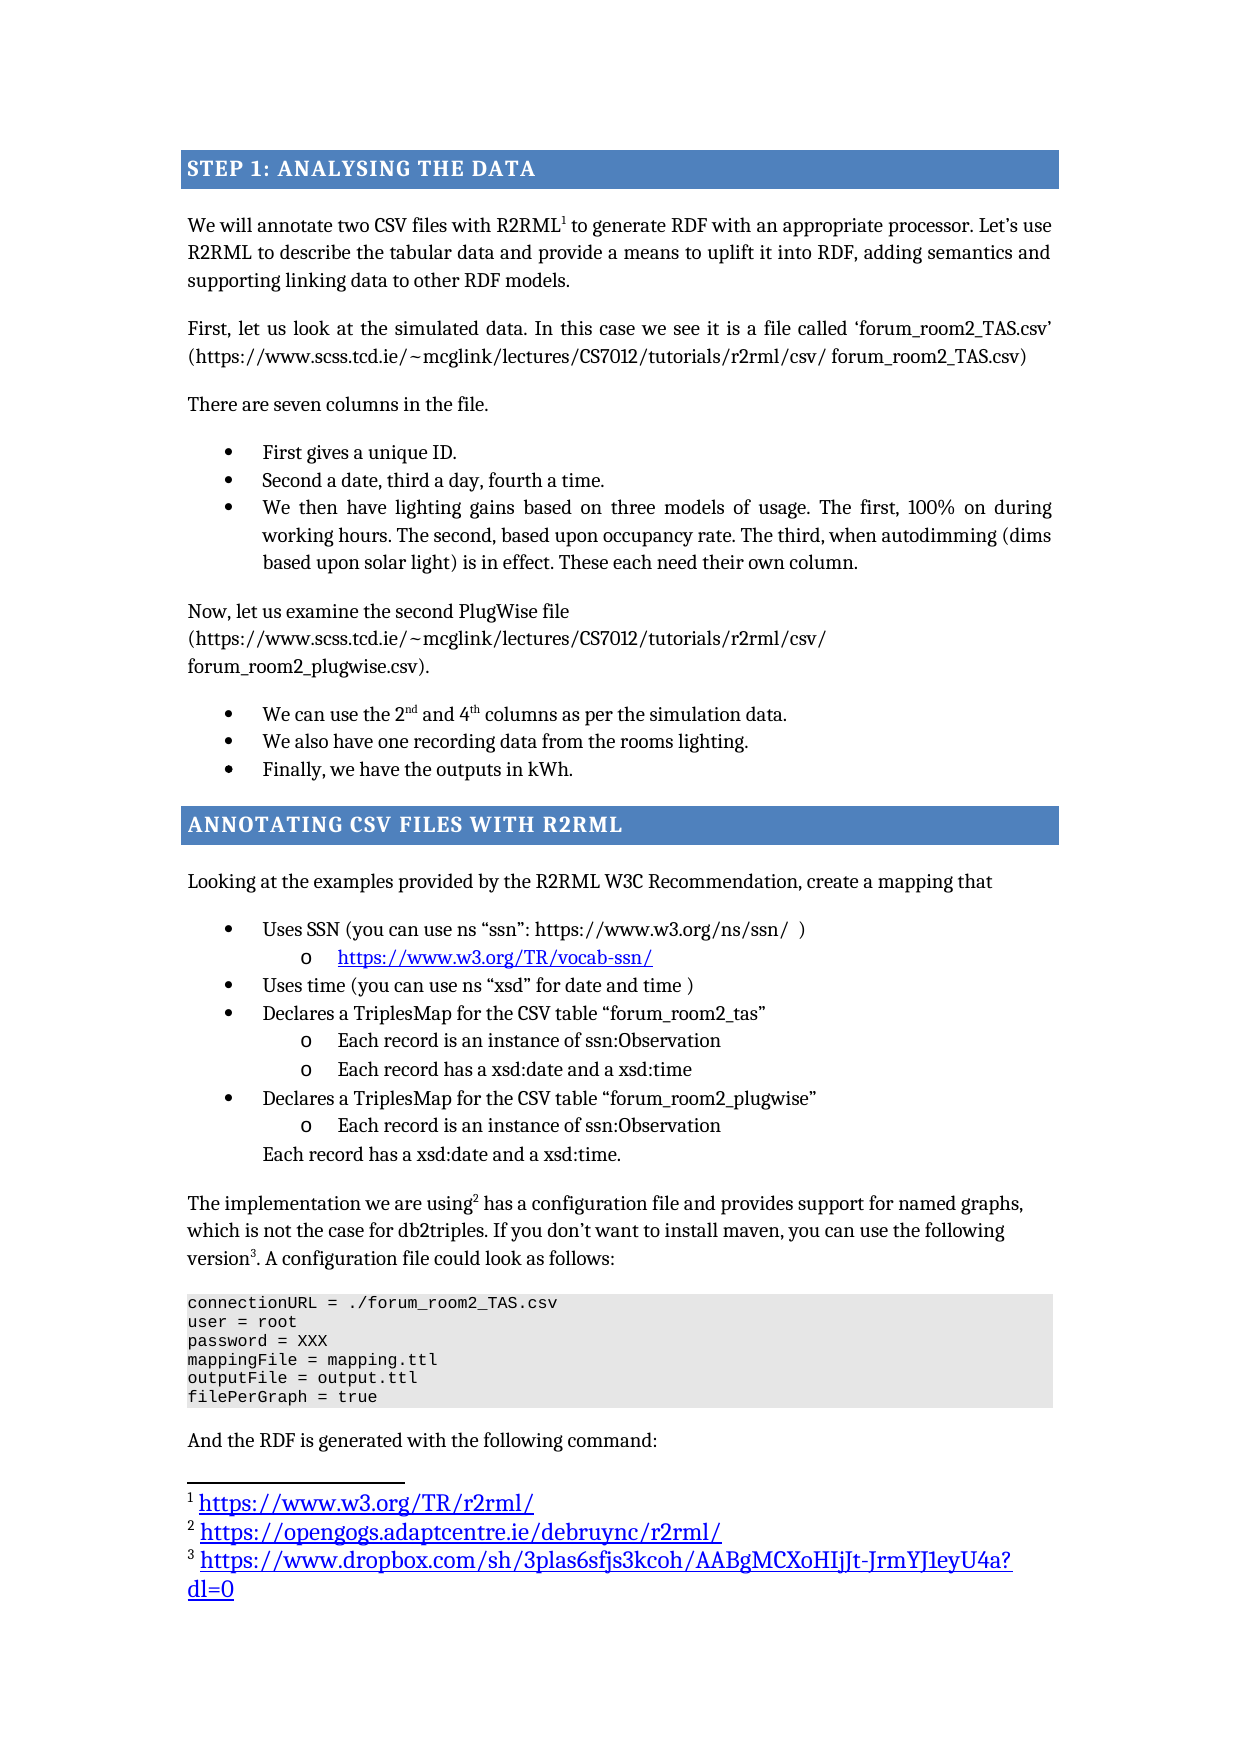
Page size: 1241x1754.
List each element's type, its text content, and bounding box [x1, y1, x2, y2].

text outputFile = output.ttl [187, 1370, 1053, 1389]
list We can use the 2nd and 4th columns as per the simulation data. [225, 703, 1053, 727]
list Uses SSN (you can use ns “ssn”: https://www.w3.org/ns/ssn/ ) [225, 918, 1053, 942]
text There are seven columns in the file. [187, 393, 1053, 417]
text mappingFile = mapping.ttl [187, 1351, 1053, 1370]
list First gives a unique ID. [225, 441, 1053, 465]
list Finally, we have the outputs in kWh. [225, 758, 1053, 782]
list Each record has a xsd:date and a xsd:time. [262, 1143, 1053, 1167]
list We then have lighting gains based on three models of usage. The first, 100% on during working hours. The second, based upon occupancy rate. The third, when autodimming (dims based upon solar light) is in effect. These each need their own column. [225, 496, 1053, 575]
text And the RDF is generated with the following command: [187, 1428, 1053, 1452]
list Second a date, third a day, fourth a time. [225, 468, 1053, 492]
text We will annotate two CSV files with R2RML to generate RDF with an appropriate processor. Let’s use R2RML to describe the tabular data and provide a means to uplift it into RDF, adding semantics and supporting linking data to other RDF models. [187, 213, 1053, 292]
list https://www.w3.org/TR/vocab-ssn/ [300, 945, 1053, 970]
text user = root [187, 1313, 1053, 1332]
text connectionURL = ./forum_room2_TAS.csv [187, 1294, 1053, 1313]
subtitle Annotating CSV FILES with R2RML [188, 812, 1053, 839]
list Each record is an instance of ssn:Observation [300, 1029, 1053, 1054]
list We also have one recording data from the rooms lighting. [225, 730, 1053, 754]
text filePerGraph = true [187, 1389, 1053, 1408]
list Each record has a xsd:date and a xsd:time [300, 1058, 1053, 1083]
text The implementation we are using has a configuration file and provides support for named graphs, which is not the case for db2triples. If you don’t want to install maven, you can use the following version. A configuration file could look as follows: [187, 1191, 1053, 1270]
list Declares a TriplesMap for the CSV table “forum_room2_plugwise” [225, 1087, 1053, 1111]
list Each record is an instance of ssn:Observation [300, 1114, 1053, 1139]
text Now, let us examine the second PlugWise file (https://www.scss.tcd.ie/~mcglink/lectures/CS7012/tutorials/r2rml/csv/ forum_room2_plugwise.csv). [187, 599, 1053, 678]
subtitle STEP 1: Analysing the Data [188, 156, 1053, 183]
list Uses time (you can use ns “xsd” for date and time ) [225, 974, 1053, 998]
text Looking at the examples provided by the R2RML W3C Recommendation, create a mapping that [187, 869, 1053, 893]
text First, let us look at the simulated data. In this case we see it is a file called ‘forum_room2_TAS.csv’ (https://www.scss.tcd.ie/~mcglink/lectures/CS7012/tutorials/r2rml/csv/ forum_room2_TAS.csv) [187, 317, 1053, 368]
text password = XXX [187, 1332, 1053, 1351]
list Declares a TriplesMap for the CSV table “forum_room2_tas” [225, 1002, 1053, 1026]
